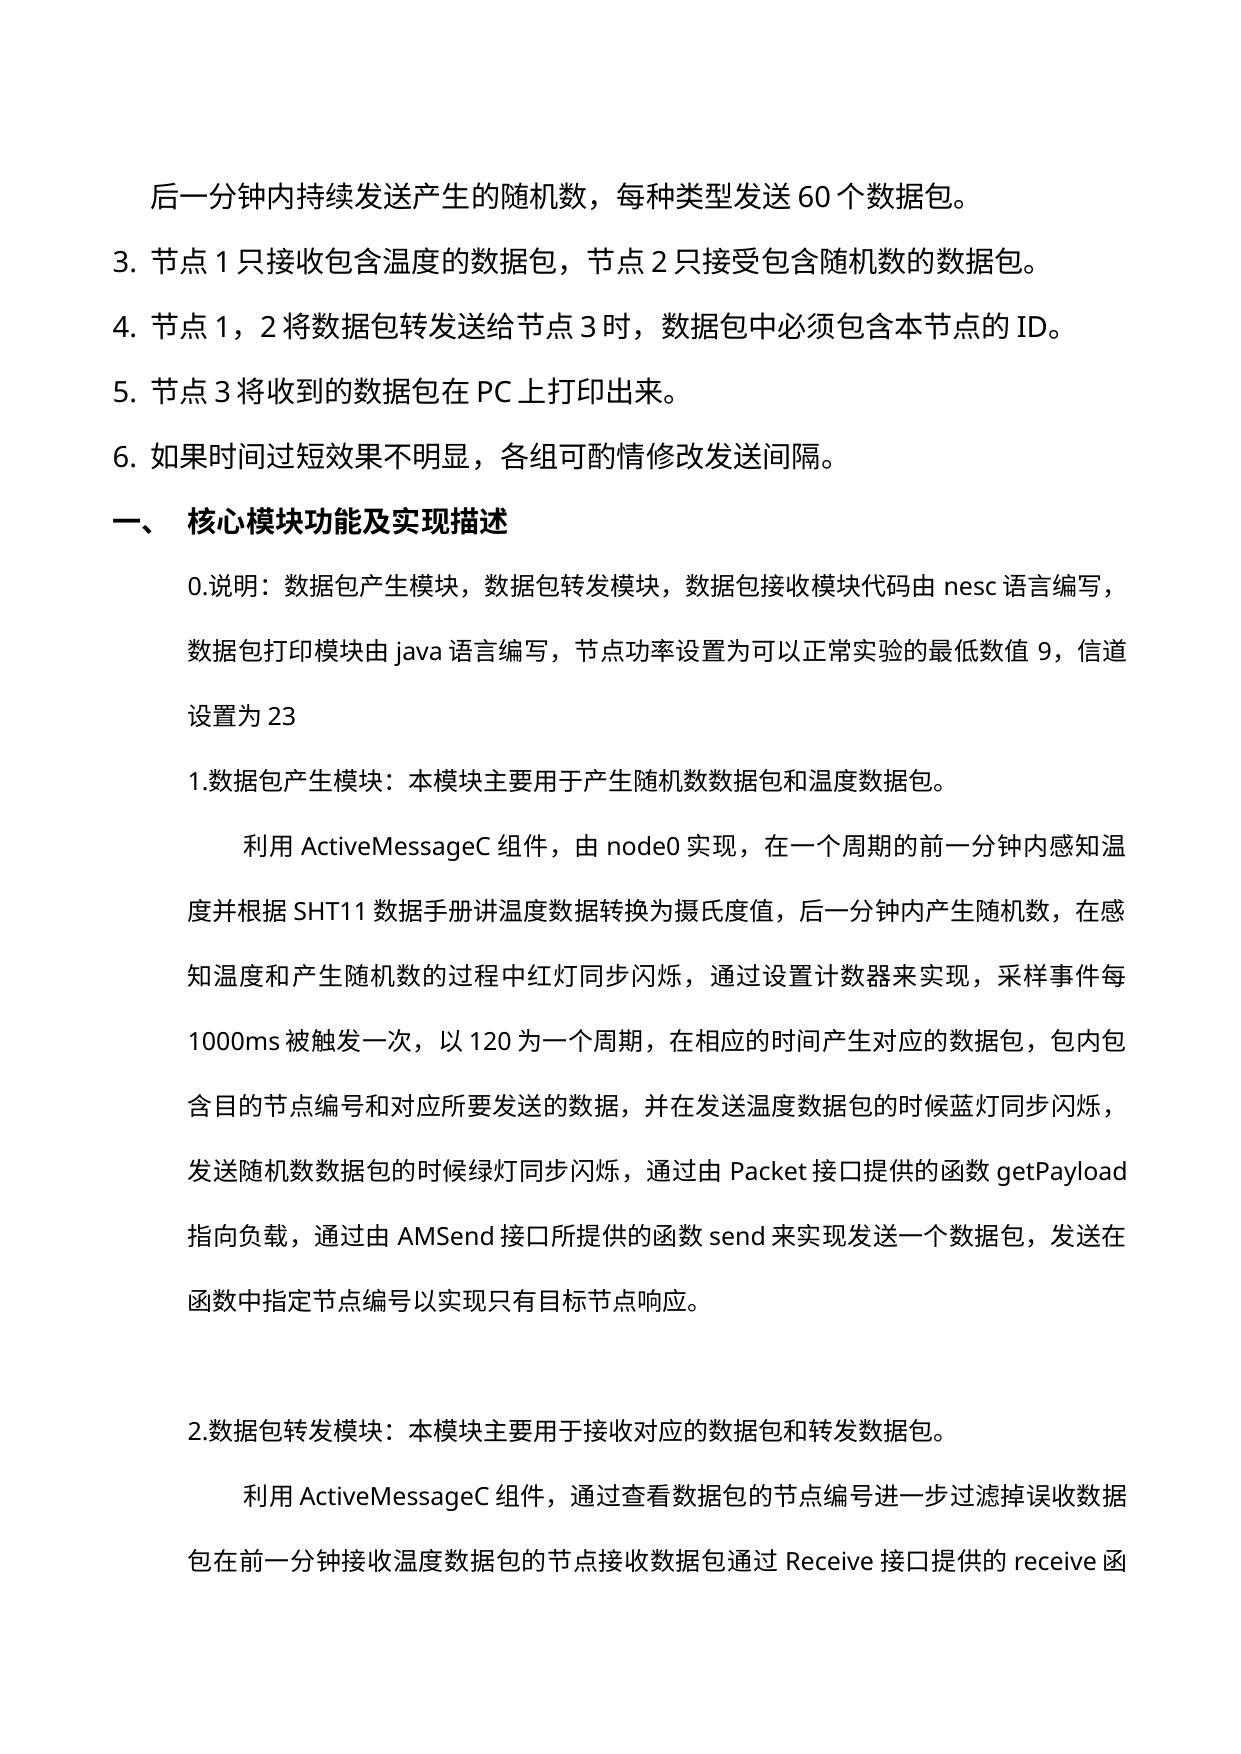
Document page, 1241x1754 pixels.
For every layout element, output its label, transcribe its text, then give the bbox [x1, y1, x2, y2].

list 节点1只接收包含温度的数据包，节点2只接受包含随机数的数据包。 [112, 227, 1128, 292]
list 利用ActiveMessageC组件，由node0实现，在一个周期的前一分钟内感知温度并根据SHT11数据手册讲温度数据转换为摄氏度值，后一分钟内产生随机数，在感知温度和产生随机数的过程中红灯同步闪烁，通过设置计数器来实现，采样事件每1000ms被触发一次，以120为一个周期，在相应的时间产生对应的数据包，包内包含目的节点编号和对应所要发送的数据，并在发送温度数据包的时候蓝灯同步闪烁，发送随机数数据包的时候绿灯同步闪烁，通过由Packet接口提供的函数getPayload指向负载，通过由 AMSend接口所提供的函数send来实现发送一个数据包，发送在函数中指定节点编号以实现只有目标节点响应。 [187, 812, 1128, 1332]
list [112, 162, 1128, 227]
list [187, 1462, 1128, 1592]
list 0.说明：数据包产生模块，数据包转发模块，数据包接收模块代码由nesc语言编写，数据包打印模块由java语言编写，节点功率设置为可以正常实验的最低数值9，信道设置为23 [187, 552, 1128, 747]
list 2.数据包转发模块：本模块主要用于接收对应的数据包和转发数据包。 [187, 1397, 1128, 1462]
list 如果时间过短效果不明显，各组可酌情修改发送间隔。 [112, 422, 1128, 487]
list 节点1，2将数据包转发送给节点3时，数据包中必须包含本节点的ID。 [112, 292, 1128, 357]
list 1.数据包产生模块：本模块主要用于产生随机数数据包和温度数据包。 [187, 747, 1128, 812]
list 节点3将收到的数据包在PC上打印出来。 [112, 357, 1128, 422]
list 核心模块功能及实现描述 [112, 487, 1128, 552]
